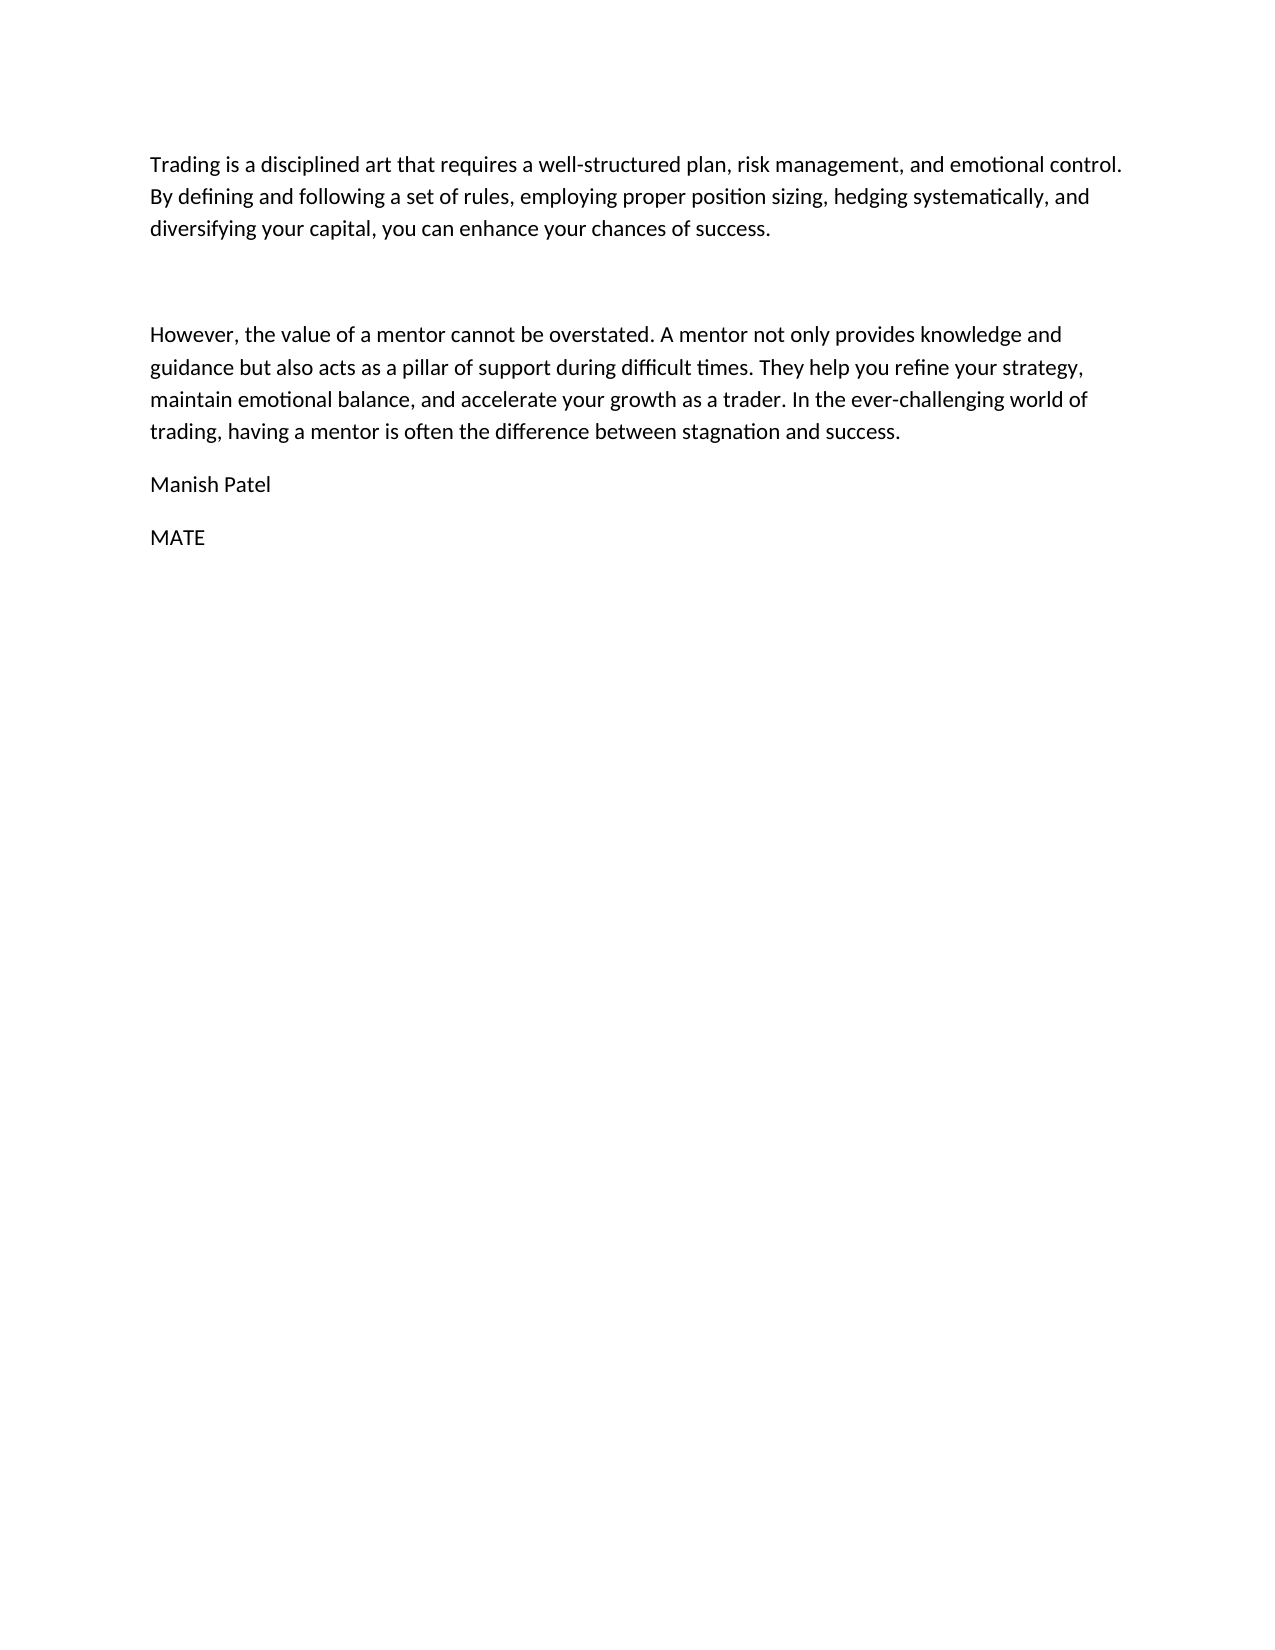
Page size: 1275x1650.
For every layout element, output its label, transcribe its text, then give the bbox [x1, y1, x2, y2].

text Manish Patel [150, 470, 1125, 498]
text MATE [150, 523, 1125, 551]
text However, the value of a mentor cannot be overstated. A mentor not only provides knowledge and guidance but also acts as a pillar of support during difficult times. They help you refine your strategy, maintain emotional balance, and accelerate your growth as a trader. In the ever-challenging world of trading, having a mentor is often the difference between stagnation and success. [150, 320, 1125, 445]
text Trading is a disciplined art that requires a well-structured plan, risk management, and emotional control. By defining and following a set of rules, employing proper position sizing, hedging systematically, and diversifying your capital, you can enhance your chances of success. [150, 150, 1125, 242]
